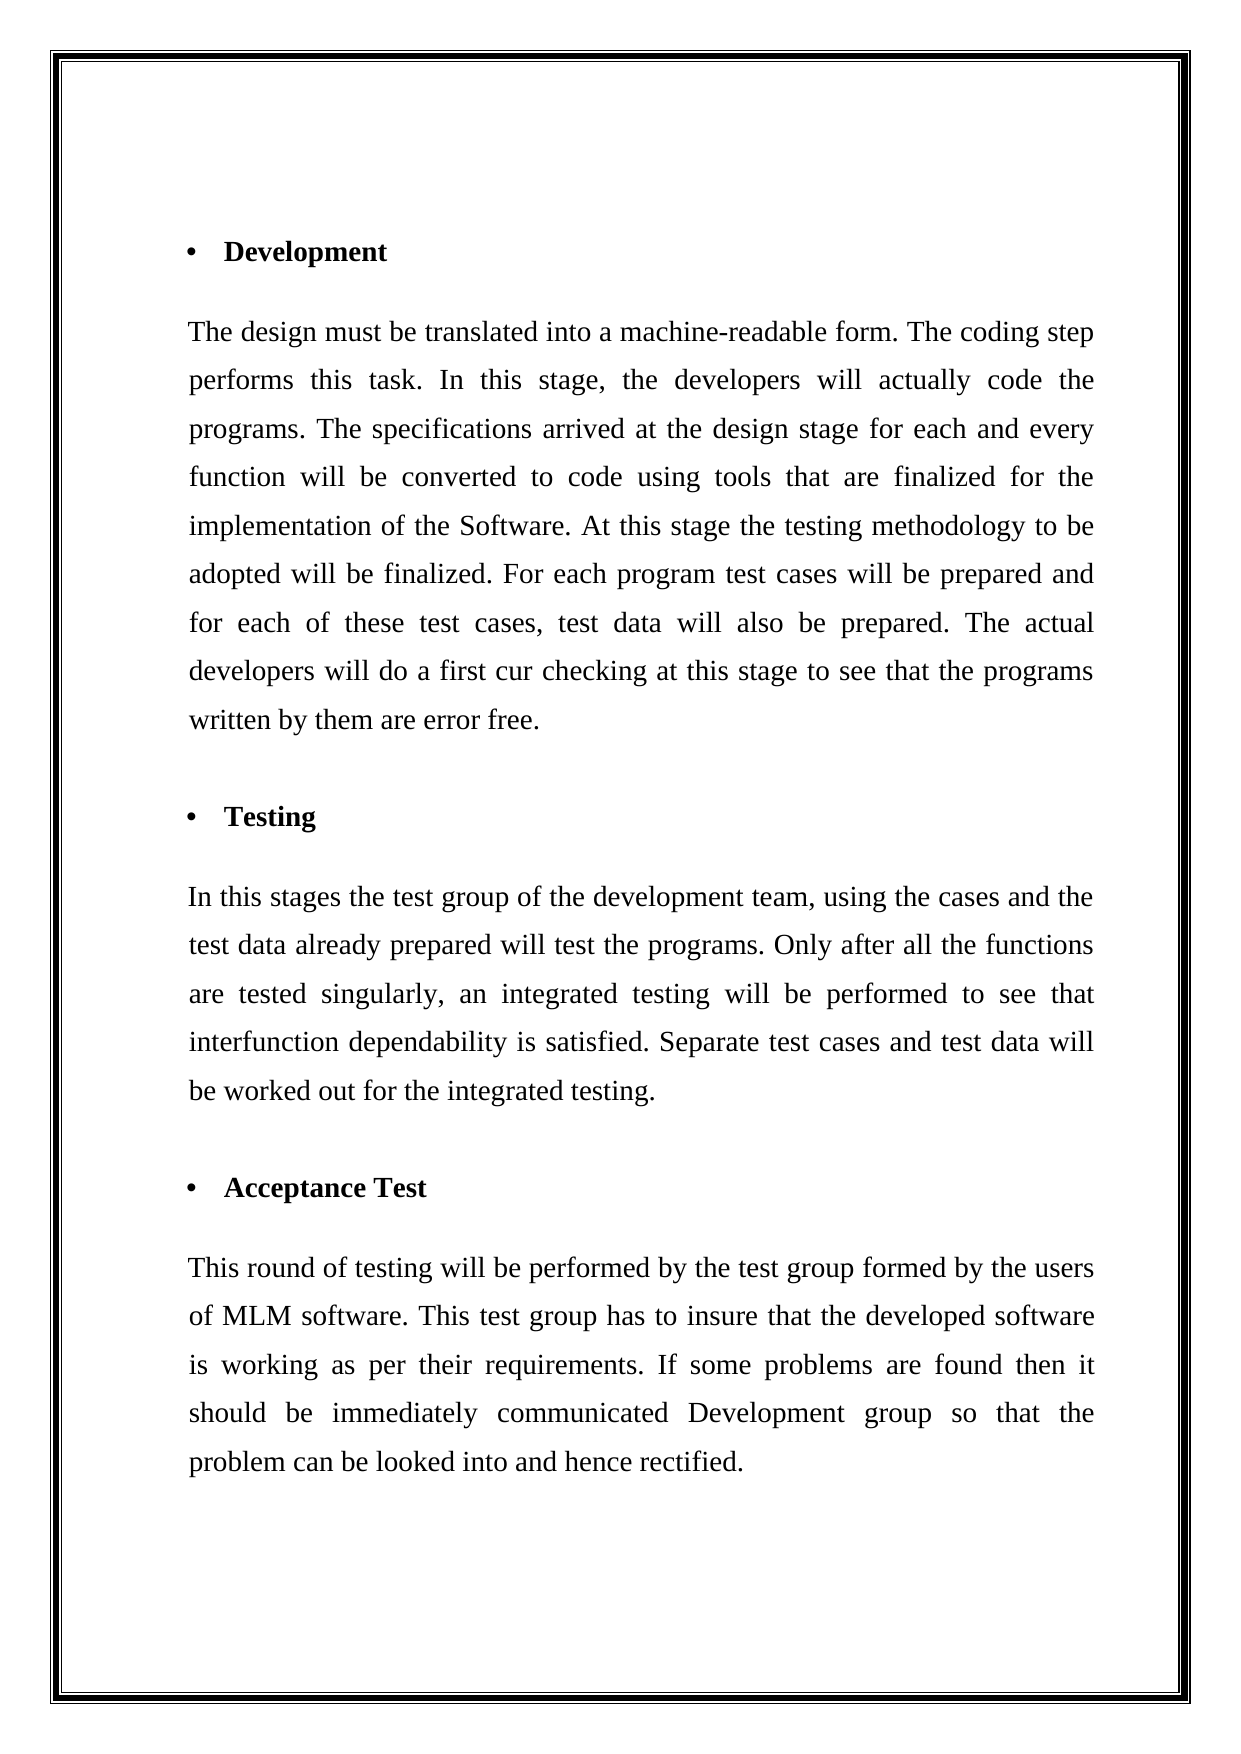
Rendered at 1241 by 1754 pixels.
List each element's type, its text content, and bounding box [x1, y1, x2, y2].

text This round of testing will be performed by the test group formed by the users of MLM software. This test group has to insure that the developed software is working as per their requirements. If some problems are found then it should be immediately communicated Development group so that the problem can be looked into and hence rectified. [187, 1250, 1096, 1477]
list Development [186, 234, 1097, 268]
text The design must be translated into a machine-readable form. The coding step performs this task. In this stage, the developers will actually code the programs. The specifications arrived at the design stage for each and every function will be converted to code using tools that are finalized for the implementation of the Software. At this stage the testing methodology to be adopted will be finalized. For each program test cases will be prepared and for each of these test cases, test data will also be prepared. The actual developers will do a first cur checking at this stage to see that the programs written by them are error free. [187, 314, 1096, 736]
list Testing [186, 799, 1097, 833]
list Acceptance Test [186, 1170, 1097, 1204]
text In this stages the test group of the development team, using the cases and the test data already prepared will test the programs. Only after all the functions are tested singularly, an integrated testing will be performed to see that interfunction dependability is satisfied. Separate test cases and test data will be worked out for the integrated testing. [187, 879, 1096, 1107]
